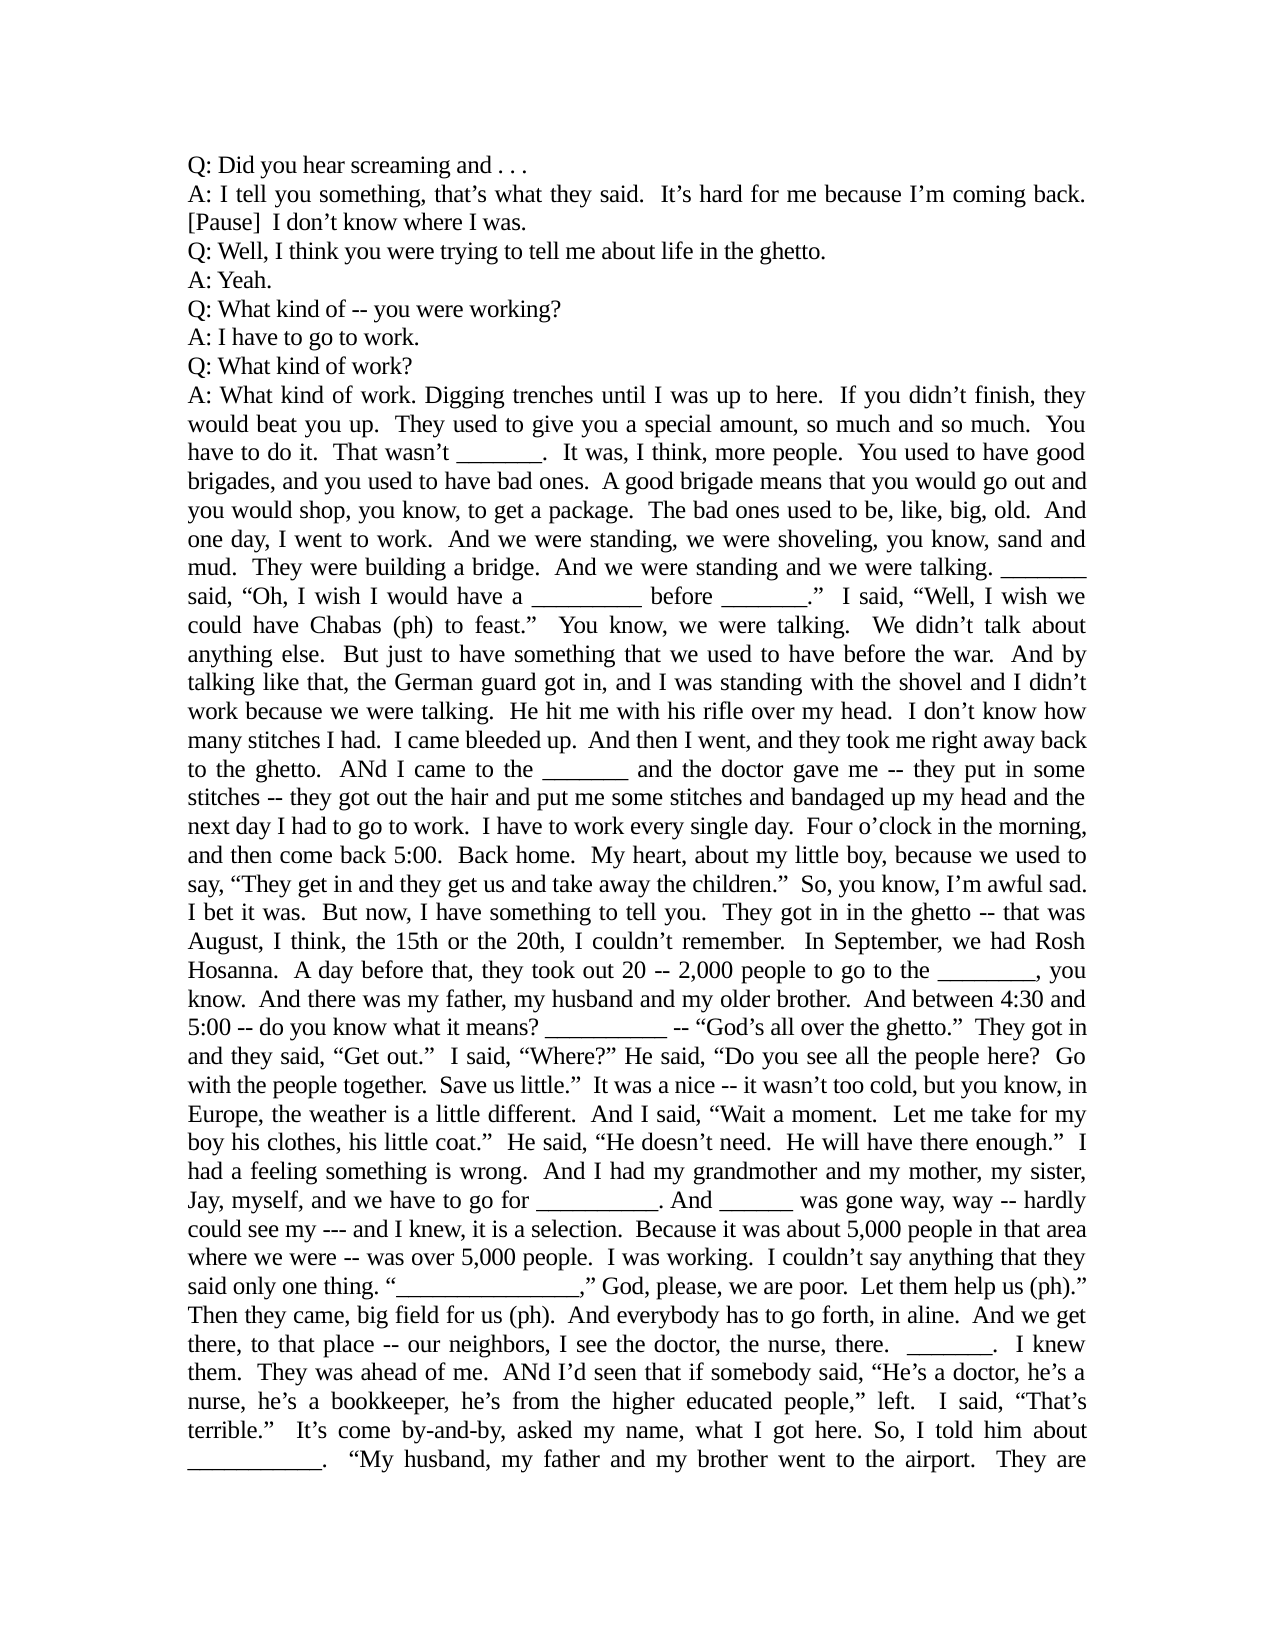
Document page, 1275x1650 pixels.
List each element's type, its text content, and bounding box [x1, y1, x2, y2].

text A: Yeah. [187, 265, 1087, 294]
text Q: Well, I think you were trying to tell me about life in the ghetto. [187, 236, 1087, 265]
text Q: What kind of work? [187, 351, 1087, 380]
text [187, 380, 1087, 1472]
text Q: What kind of -- you were working? [187, 294, 1087, 322]
text A: I have to go to work. [187, 322, 1087, 351]
text A: I tell you something, that’s what they said. It’s hard for me because I’m coming back. [Pause] I don’t know where I was. [187, 179, 1087, 236]
text Q: Did you hear screaming and . . . [187, 150, 1087, 179]
